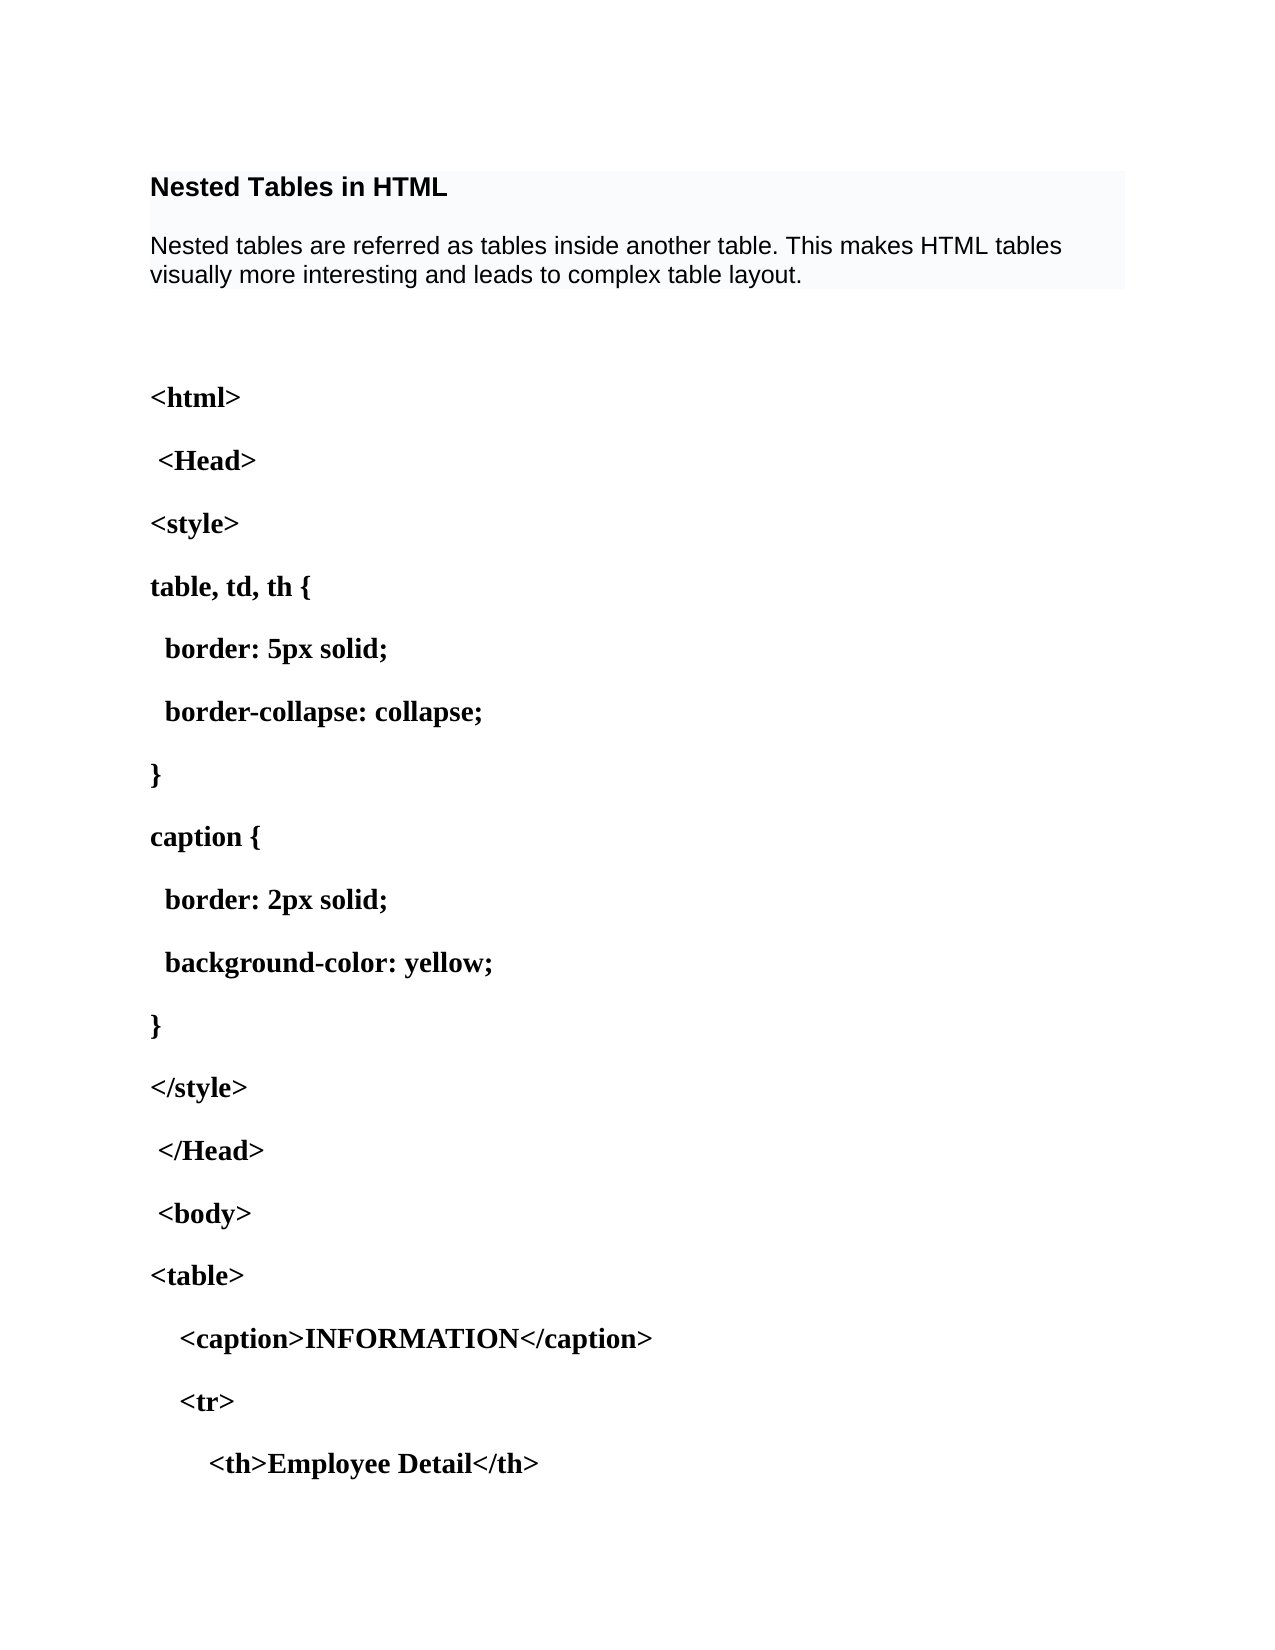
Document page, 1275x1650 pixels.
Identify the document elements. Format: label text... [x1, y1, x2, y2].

subtitle Nested Tables in HTML [150, 171, 1125, 202]
subtitle </style> [150, 1070, 1125, 1104]
subtitle border-collapse: collapse; [150, 694, 1125, 728]
subtitle } [150, 757, 1125, 790]
subtitle <body> [150, 1196, 1125, 1229]
subtitle <tr> [150, 1384, 1125, 1417]
subtitle <html> [150, 381, 1125, 414]
subtitle <caption>INFORMATION</caption> [150, 1321, 1125, 1355]
subtitle <Head> [150, 443, 1125, 477]
subtitle caption { [150, 819, 1125, 853]
subtitle } [150, 1008, 1125, 1041]
subtitle <table> [150, 1258, 1125, 1292]
subtitle <th>Employee Detail</th> [150, 1447, 1125, 1480]
subtitle border: 2px solid; [150, 882, 1125, 916]
subtitle border: 5px solid; [150, 631, 1125, 665]
subtitle table, td, th { [150, 569, 1125, 602]
subtitle </Head> [150, 1133, 1125, 1167]
subtitle <style> [150, 506, 1125, 539]
subtitle background-color: yellow; [150, 945, 1125, 978]
text Nested tables are referred as tables inside another table. This makes HTML tables visually more interesting and leads to complex table layout. [150, 231, 1125, 289]
